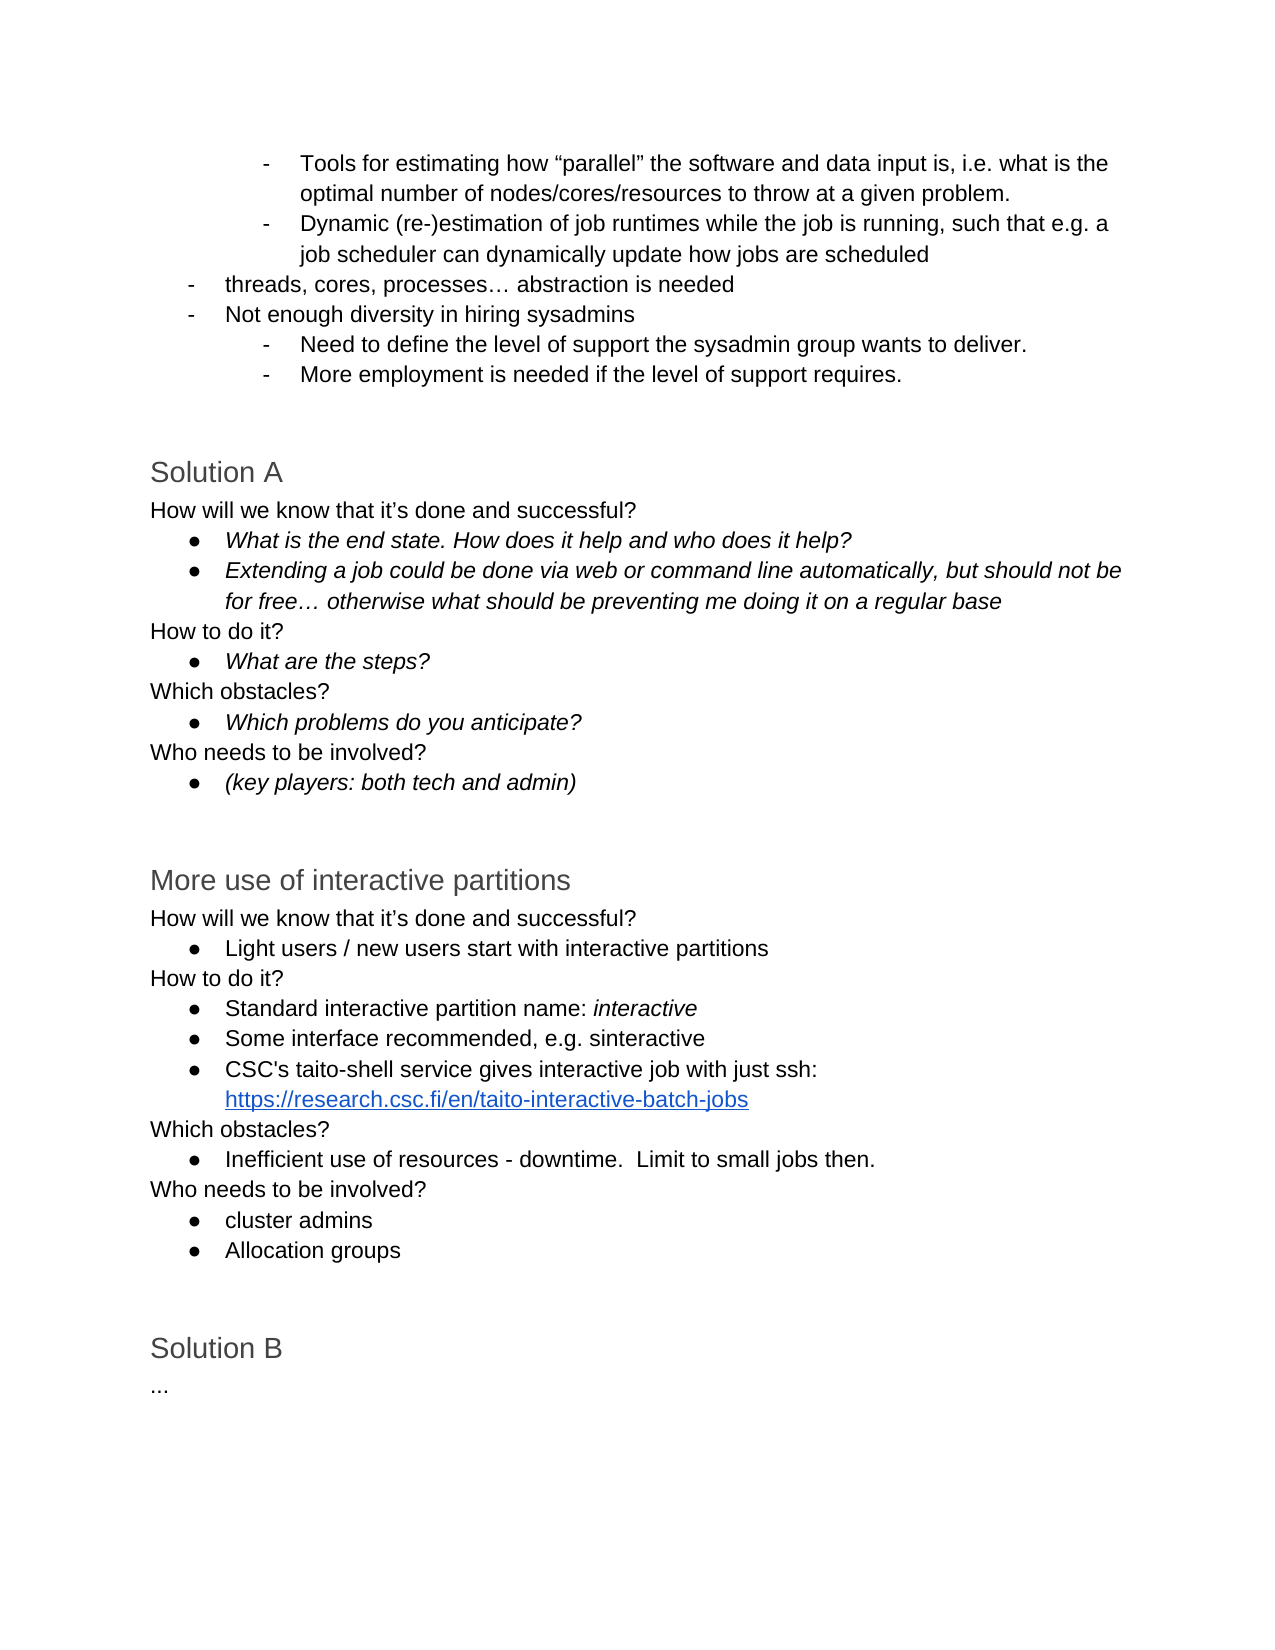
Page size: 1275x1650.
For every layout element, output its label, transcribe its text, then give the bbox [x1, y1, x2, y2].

list Dynamic (re-)estimation of job runtimes while the job is running, such that e.g. a job scheduler can dynamically update how jobs are scheduled [262, 210, 1125, 267]
list threads, cores, processes… abstraction is needed [187, 271, 1125, 297]
list What are the steps? [187, 648, 1125, 674]
list (key players: both tech and admin) [187, 769, 1125, 795]
list Some interface recommended, e.g. sinteractive [187, 1025, 1125, 1052]
list Not enough diversity in hiring sysadmins [187, 301, 1125, 327]
text How to do it? [150, 618, 1125, 644]
list Standard interactive partition name: interactive [187, 995, 1125, 1022]
list Extending a job could be done via web or command line automatically, but should not be for free… otherwise what should be preventing me doing it on a regular base [187, 557, 1125, 614]
text How to do it? [150, 965, 1125, 991]
text How will we know that it’s done and successful? [150, 904, 1125, 931]
list cluster admins [187, 1207, 1125, 1233]
list What is the end state. How does it help and who does it help? [187, 527, 1125, 554]
subtitle Solution A [150, 455, 1125, 489]
text Who needs to be involved? [150, 1176, 1125, 1203]
text Who needs to be involved? [150, 739, 1125, 765]
list More employment is needed if the level of support requires. [262, 361, 1125, 388]
text Which obstacles? [150, 678, 1125, 705]
text How will we know that it’s done and successful? [150, 497, 1125, 523]
subtitle More use of interactive partitions [150, 863, 1125, 896]
list Need to define the level of support the sysadmin group wants to deliver. [262, 331, 1125, 358]
list Light users / new users start with interactive partitions [187, 935, 1125, 961]
list Which problems do you anticipate? [187, 708, 1125, 735]
subtitle Solution B [150, 1331, 1125, 1364]
list CSC's taito-shell service gives interactive job with just ssh: https://research.csc.fi/en/taito-interactive-batch-jobs [187, 1056, 1125, 1112]
list Tools for estimating how “parallel” the software and data input is, i.e. what is the optimal number of nodes/cores/resources to throw at a given problem. [262, 150, 1125, 207]
text Which obstacles? [150, 1116, 1125, 1142]
text ... [150, 1372, 1125, 1399]
list Inefficient use of resources - downtime. Limit to small jobs then. [187, 1146, 1125, 1173]
list Allocation groups [187, 1237, 1125, 1263]
